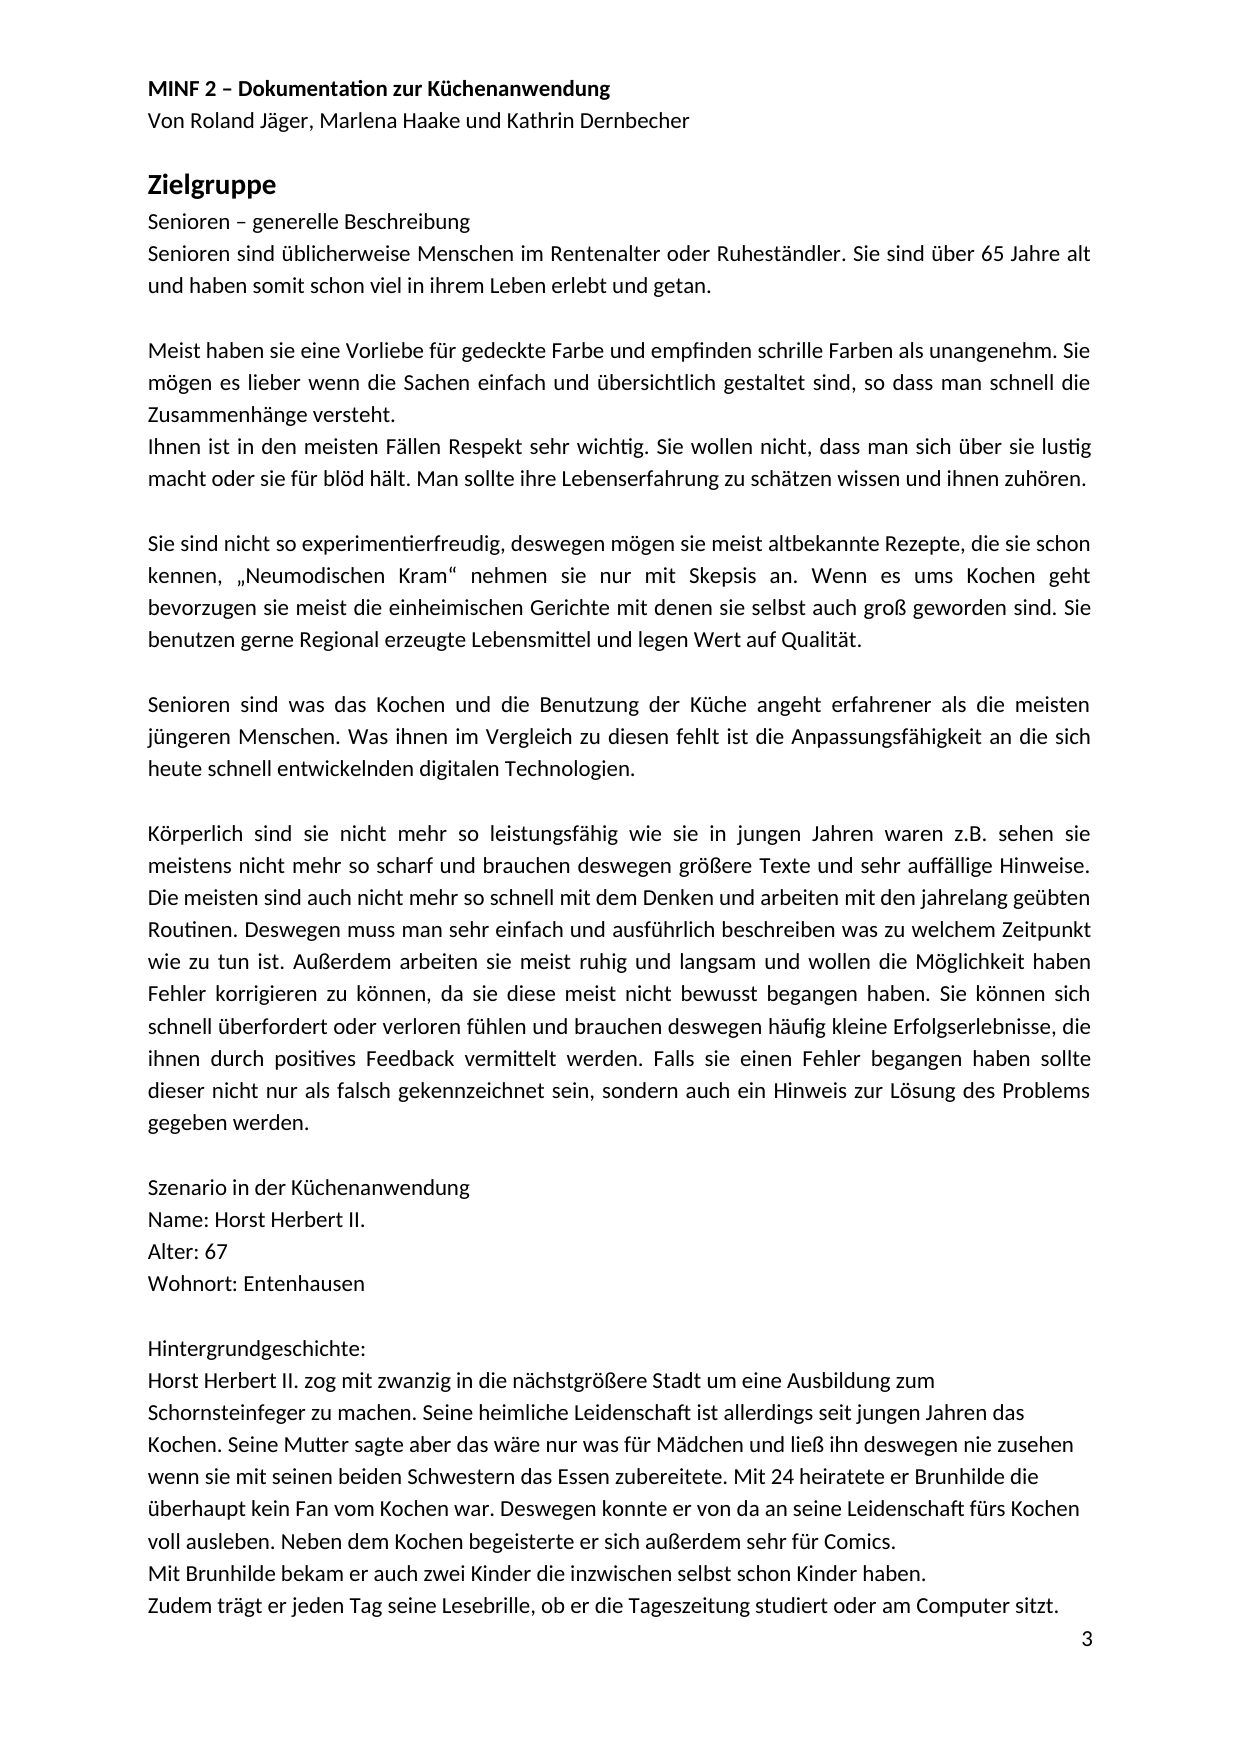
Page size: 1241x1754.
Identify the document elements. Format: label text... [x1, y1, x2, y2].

text Zielgruppe [148, 166, 1093, 202]
text Alter: 67 [148, 1237, 1093, 1265]
text Mit Brunhilde bekam er auch zwei Kinder die inzwischen selbst schon Kinder haben. [148, 1559, 1093, 1587]
text Senioren sind üblicherweise Menschen im Rentenalter oder Ruheständler. Sie sind über 65 Jahre alt und haben somit schon viel in ihrem Leben erlebt und getan. [148, 239, 1093, 299]
text Hintergrundgeschichte: [148, 1334, 1093, 1362]
text Zudem trägt er jeden Tag seine Lesebrille, ob er die Tageszeitung studiert oder am Computer sitzt. [148, 1591, 1093, 1619]
text Sie sind nicht so experimentierfreudig, deswegen mögen sie meist altbekannte Rezepte, die sie schon kennen, „Neumodischen Kram“ nehmen sie nur mit Skepsis an. Wenn es ums Kochen geht bevorzugen sie meist die einheimischen Gerichte mit denen sie selbst auch groß geworden sind. Sie benutzen gerne Regional erzeugte Lebensmittel und legen Wert auf Qualität. [148, 529, 1093, 653]
text Szenario in der Küchenanwendung [148, 1173, 1093, 1201]
text Horst Herbert II. zog mit zwanzig in die nächstgrößere Stadt um eine Ausbildung zum Schornsteinfeger zu machen. Seine heimliche Leidenschaft ist allerdings seit jungen Jahren das Kochen. Seine Mutter sagte aber das wäre nur was für Mädchen und ließ ihn deswegen nie zusehen wenn sie mit seinen beiden Schwestern das Essen zubereitete. Mit 24 heiratete er Brunhilde die überhaupt kein Fan vom Kochen war. Deswegen konnte er von da an seine Leidenschaft fürs Kochen voll ausleben. Neben dem Kochen begeisterte er sich außerdem sehr für Comics. [148, 1366, 1093, 1555]
text Ihnen ist in den meisten Fällen Respekt sehr wichtig. Sie wollen nicht, dass man sich über sie lustig macht oder sie für blöd hält. Man sollte ihre Lebenserfahrung zu schätzen wissen und ihnen zuhören. [148, 432, 1093, 493]
text Meist haben sie eine Vorliebe für gedeckte Farbe und empfinden schrille Farben als unangenehm. Sie mögen es lieber wenn die Sachen einfach und übersichtlich gestaltet sind, so dass man schnell die Zusammenhänge versteht. [148, 336, 1093, 428]
text Wohnort: Entenhausen [148, 1269, 1093, 1297]
text Senioren sind was das Kochen und die Benutzung der Küche angeht erfahrener als die meisten jüngeren Menschen. Was ihnen im Vergleich zu diesen fehlt ist die Anpassungsfähigkeit an die sich heute schnell entwickelnden digitalen Technologien. [148, 690, 1093, 782]
text Name: Horst Herbert II. [148, 1205, 1093, 1233]
text Senioren – generelle Beschreibung [148, 207, 1093, 235]
text Körperlich sind sie nicht mehr so leistungsfähig wie sie in jungen Jahren waren z.B. sehen sie meistens nicht mehr so scharf und brauchen deswegen größere Texte und sehr auffällige Hinweise. Die meisten sind auch nicht mehr so schnell mit dem Denken und arbeiten mit den jahrelang geübten Routinen. Deswegen muss man sehr einfach und ausführlich beschreiben was zu welchem Zeitpunkt wie zu tun ist. Außerdem arbeiten sie meist ruhig und langsam und wollen die Möglichkeit haben Fehler korrigieren zu können, da sie diese meist nicht bewusst begangen haben. Sie können sich schnell überfordert oder verloren fühlen und brauchen deswegen häufig kleine Erfolgserlebnisse, die ihnen durch positives Feedback vermittelt werden. Falls sie einen Fehler begangen haben sollte dieser nicht nur als falsch gekennzeichnet sein, sondern auch ein Hinweis zur Lösung des Problems gegeben werden. [148, 819, 1093, 1136]
